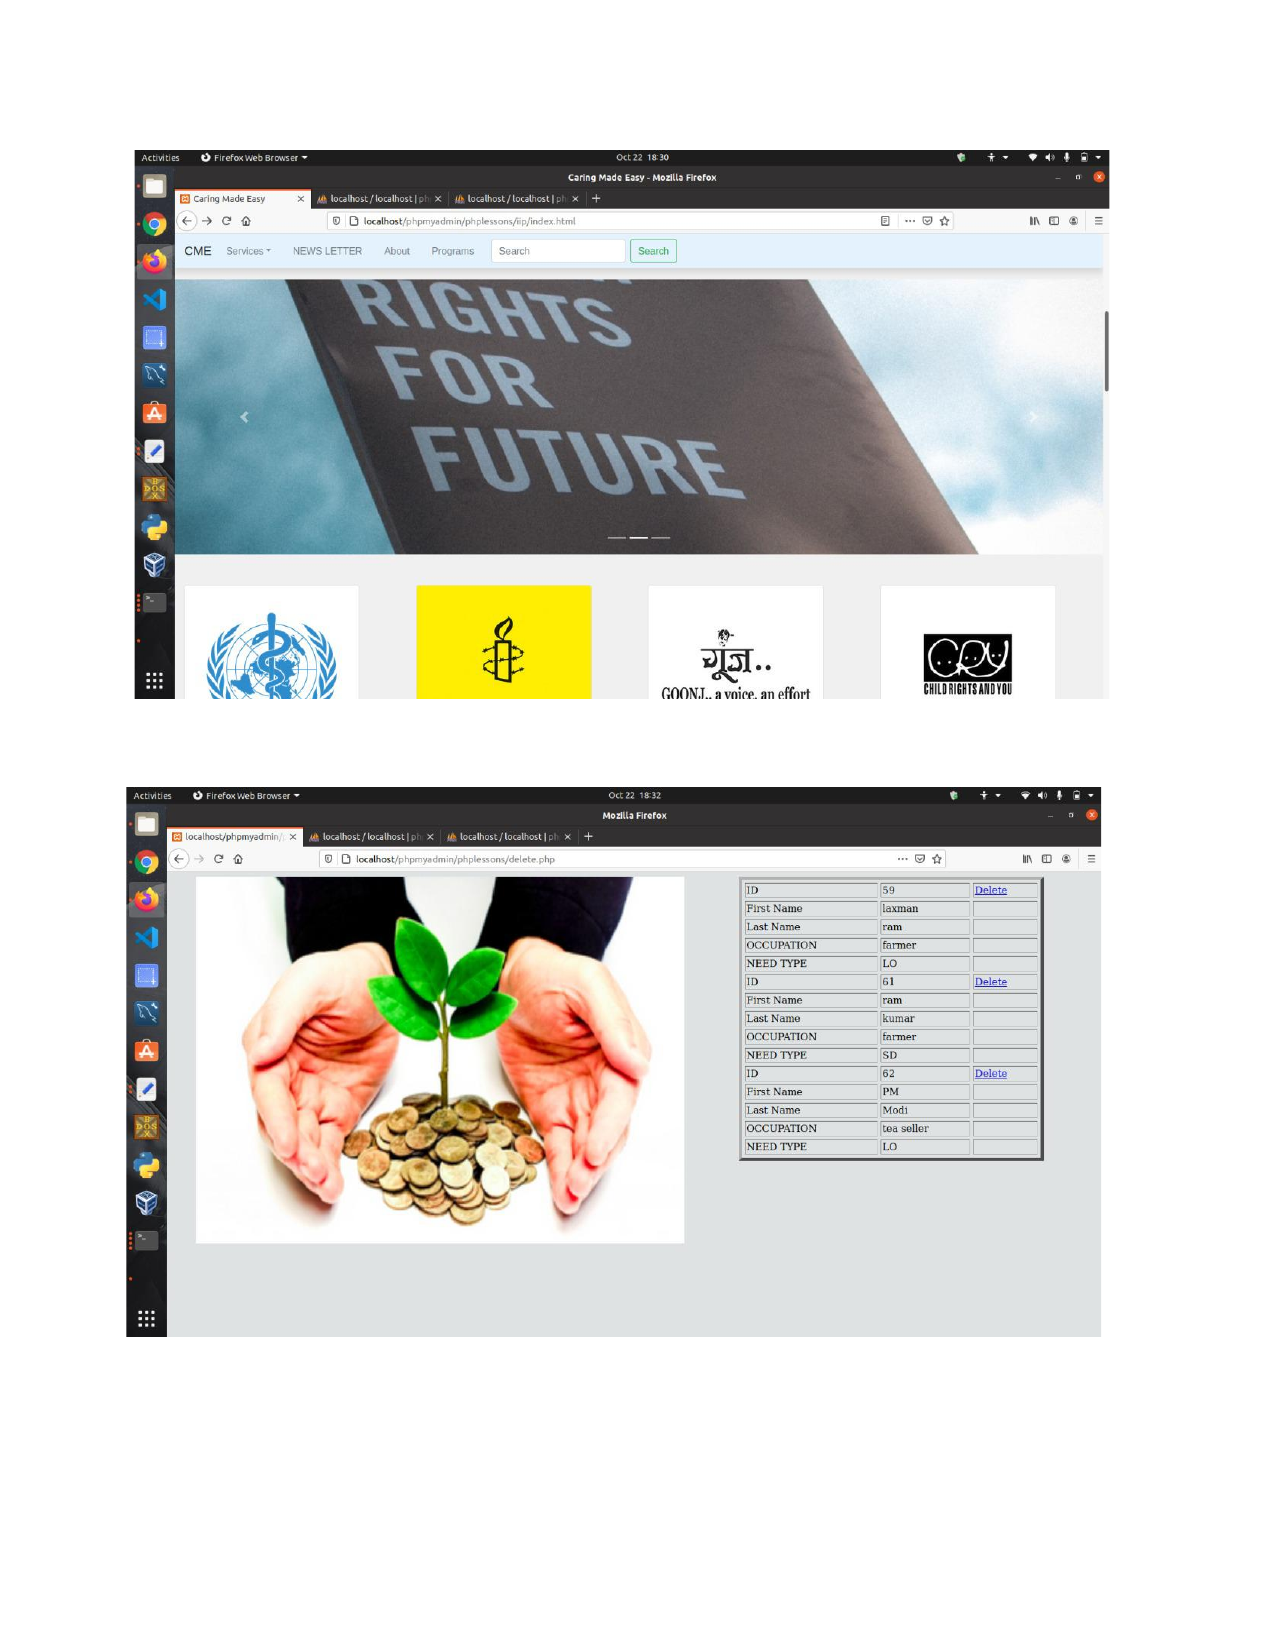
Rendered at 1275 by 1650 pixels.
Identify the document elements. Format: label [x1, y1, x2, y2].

picture [126, 787, 1102, 1337]
picture [134, 150, 1110, 699]
